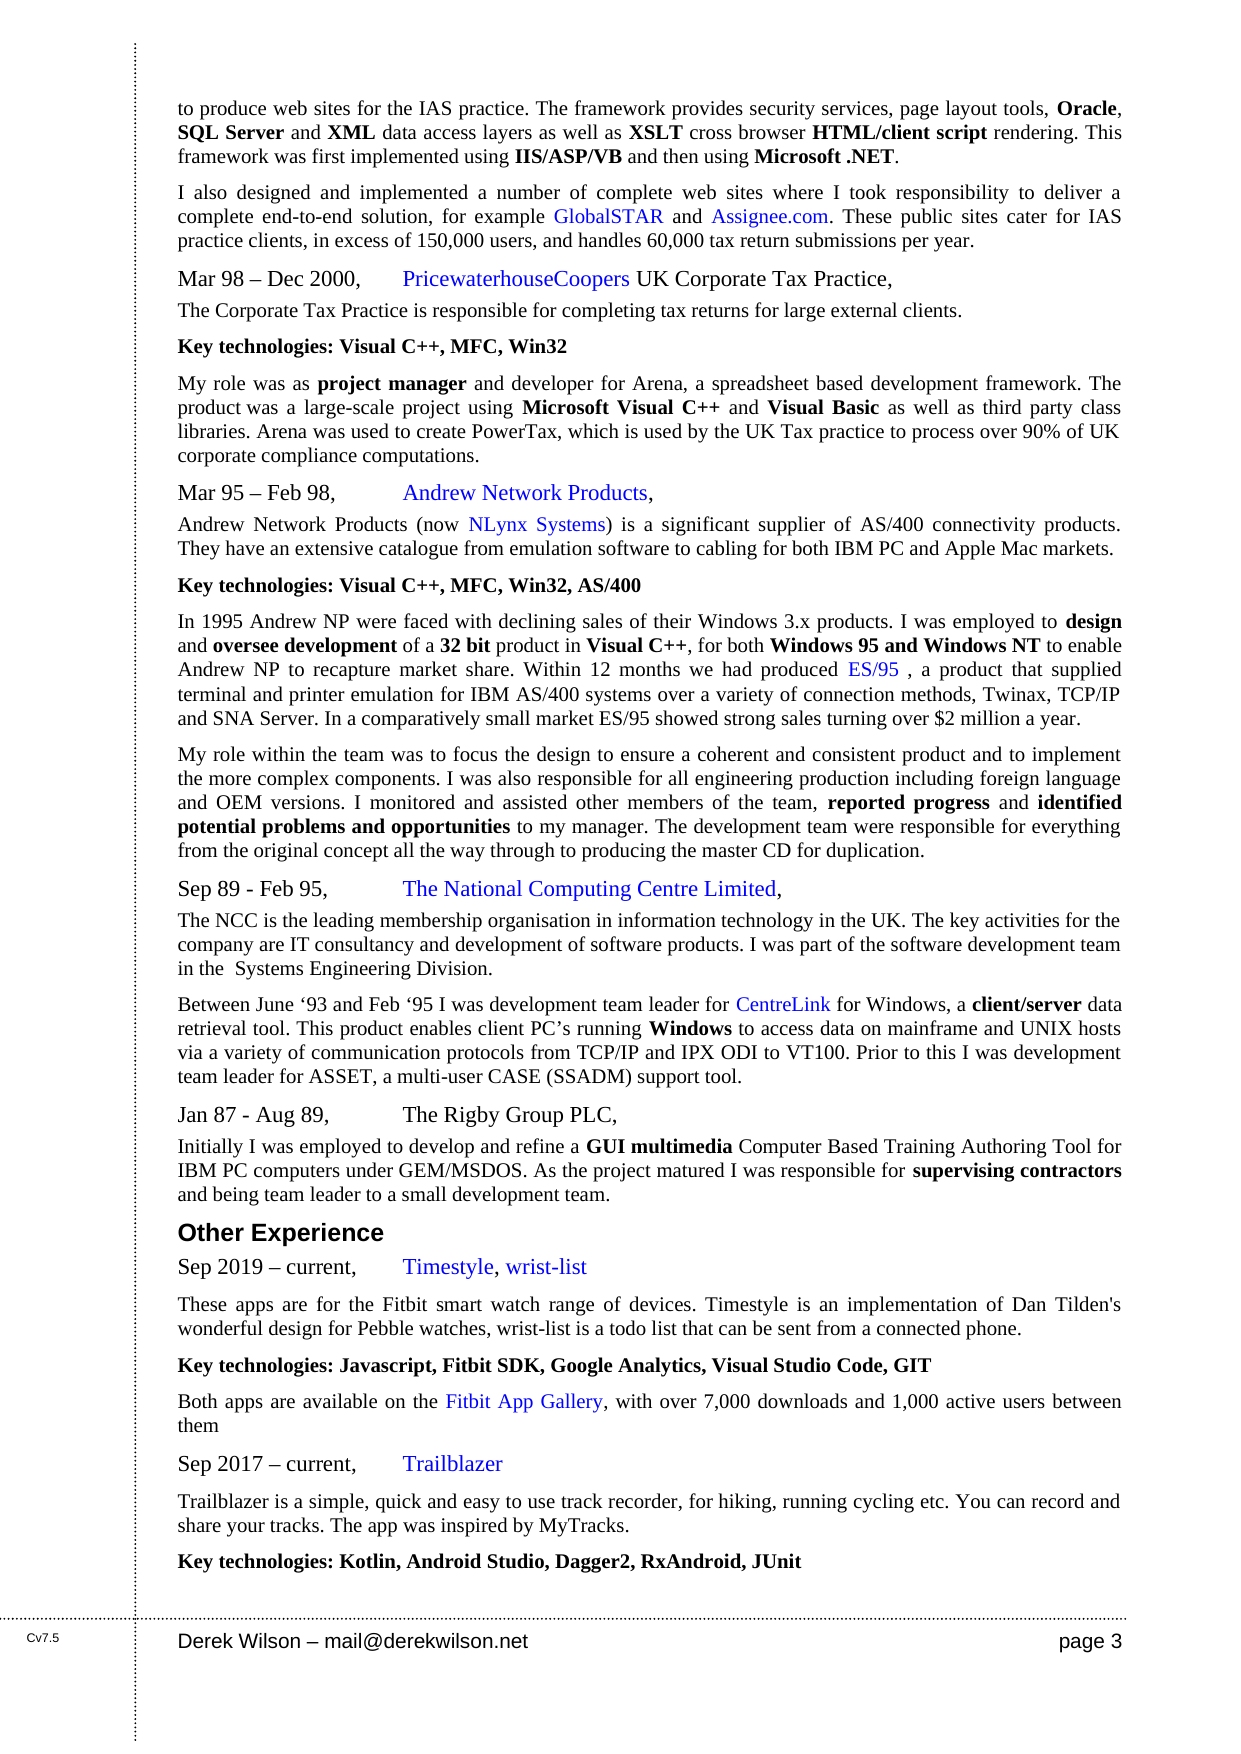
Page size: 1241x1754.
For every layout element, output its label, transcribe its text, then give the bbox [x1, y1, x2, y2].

text Initially I was employed to develop and refine a GUI multimedia Computer Based Training Authoring Tool for IBM PC computers under GEM/MSDOS. As the project matured I was responsible for supervising contractors and being team leader to a small development team. [177, 1133, 1122, 1206]
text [177, 96, 1122, 168]
text I also designed and implemented a number of complete web sites where I took responsibility to deliver a complete end-to-end solution, for example GlobalSTAR and Assignee.com. These public sites cater for IAS practice clients, in excess of 150,000 users, and handles 60,000 tax return submissions per year. [177, 180, 1122, 252]
text Both apps are available on the Fitbit App Gallery, with over 7,000 downloads and 1,000 active users between them [177, 1389, 1122, 1437]
text Trailblazer is a simple, quick and easy to use track recorder, for hiking, running cycling etc. You can record and share your tracks. The app was inspired by MyTracks. [177, 1489, 1122, 1537]
text Sep 2017 – current, Trailblazer [177, 1450, 1122, 1476]
text Key technologies: Visual C++, MFC, Win32 [177, 334, 1122, 358]
text My role was as project manager and developer for Arena, a spreadsheet based development framework. The product was a large-scale project using Microsoft Visual C++ and Visual Basic as well as third party class libraries. Arena was used to create PowerTax, which is used by the UK Tax practice to process over 90% of UK corporate compliance computations. [177, 371, 1122, 467]
text In 1995 Andrew NP were faced with declining sales of their Windows 3.x products. I was employed to design and oversee development of a 32 bit product in Visual C++, for both Windows 95 and Windows NT to enable Andrew NP to recapture market share. Within 12 months we had produced ES/95 , a product that supplied terminal and printer emulation for IBM AS/400 systems over a variety of connection methods, Twinax, TCP/IP and SNA Server. In a comparatively small market ES/95 showed strong sales turning over $2 million a year. [177, 609, 1122, 729]
text Key technologies: Javascript, Fitbit SDK, Google Analytics, Visual Studio Code, GIT [177, 1353, 1122, 1377]
text Sep 2019 – current, Timestyle, wrist-list [177, 1253, 1122, 1279]
text Key technologies: Kotlin, Android Studio, Dagger2, RxAndroid, JUnit [177, 1549, 1122, 1573]
subtitle Mar 98 – Dec 2000, PricewaterhouseCoopers UK Corporate Tax Practice, [177, 265, 1122, 291]
text These apps are for the Fitbit smart watch range of devices. Timestyle is an implementation of Dan Tilden's wonderful design for Pebble watches, wrist-list is a todo list that can be sent from a connected phone. [177, 1292, 1122, 1340]
text Andrew Network Products (now NLynx Systems) is a significant supplier of AS/400 connectivity products. They have an extensive catalogue from emulation software to cabling for both IBM PC and Apple Mac markets. [177, 512, 1122, 560]
text The Corporate Tax Practice is responsible for completing tax returns for large external clients. [177, 298, 1122, 322]
text The NCC is the leading membership organisation in information technology in the UK. The key activities for the company are IT consultancy and development of software products. I was part of the software development team in the Systems Engineering Division. [177, 907, 1122, 980]
subtitle Other Experience [177, 1218, 1122, 1247]
subtitle Sep 89 - Feb 95, The National Computing Centre Limited, [177, 875, 1122, 901]
text My role within the team was to focus the design to ensure a coherent and consistent product and to implement the more complex components. I was also responsible for all engineering production including foreign language and OEM versions. I monitored and assisted other members of the team, reported progress and identified potential problems and opportunities to my manager. The development team were responsible for everything from the original concept all the way through to producing the master CD for duplication. [177, 742, 1122, 862]
text Between June ‘93 and Feb ‘95 I was development team leader for CentreLink for Windows, a client/server data retrieval tool. This product enables client PC’s running Windows to access data on mainframe and UNIX hosts via a variety of communication protocols from TCP/IP and IPX ODI to VT100. Prior to this I was development team leader for ASSET, a multi-user CASE (SSADM) support tool. [177, 992, 1122, 1088]
subtitle Mar 95 – Feb 98, Andrew Network Products, [177, 479, 1122, 506]
subtitle Jan 87 - Aug 89, The Rigby Group PLC, [177, 1101, 1122, 1127]
text Key technologies: Visual C++, MFC, Win32, AS/400 [177, 573, 1122, 597]
